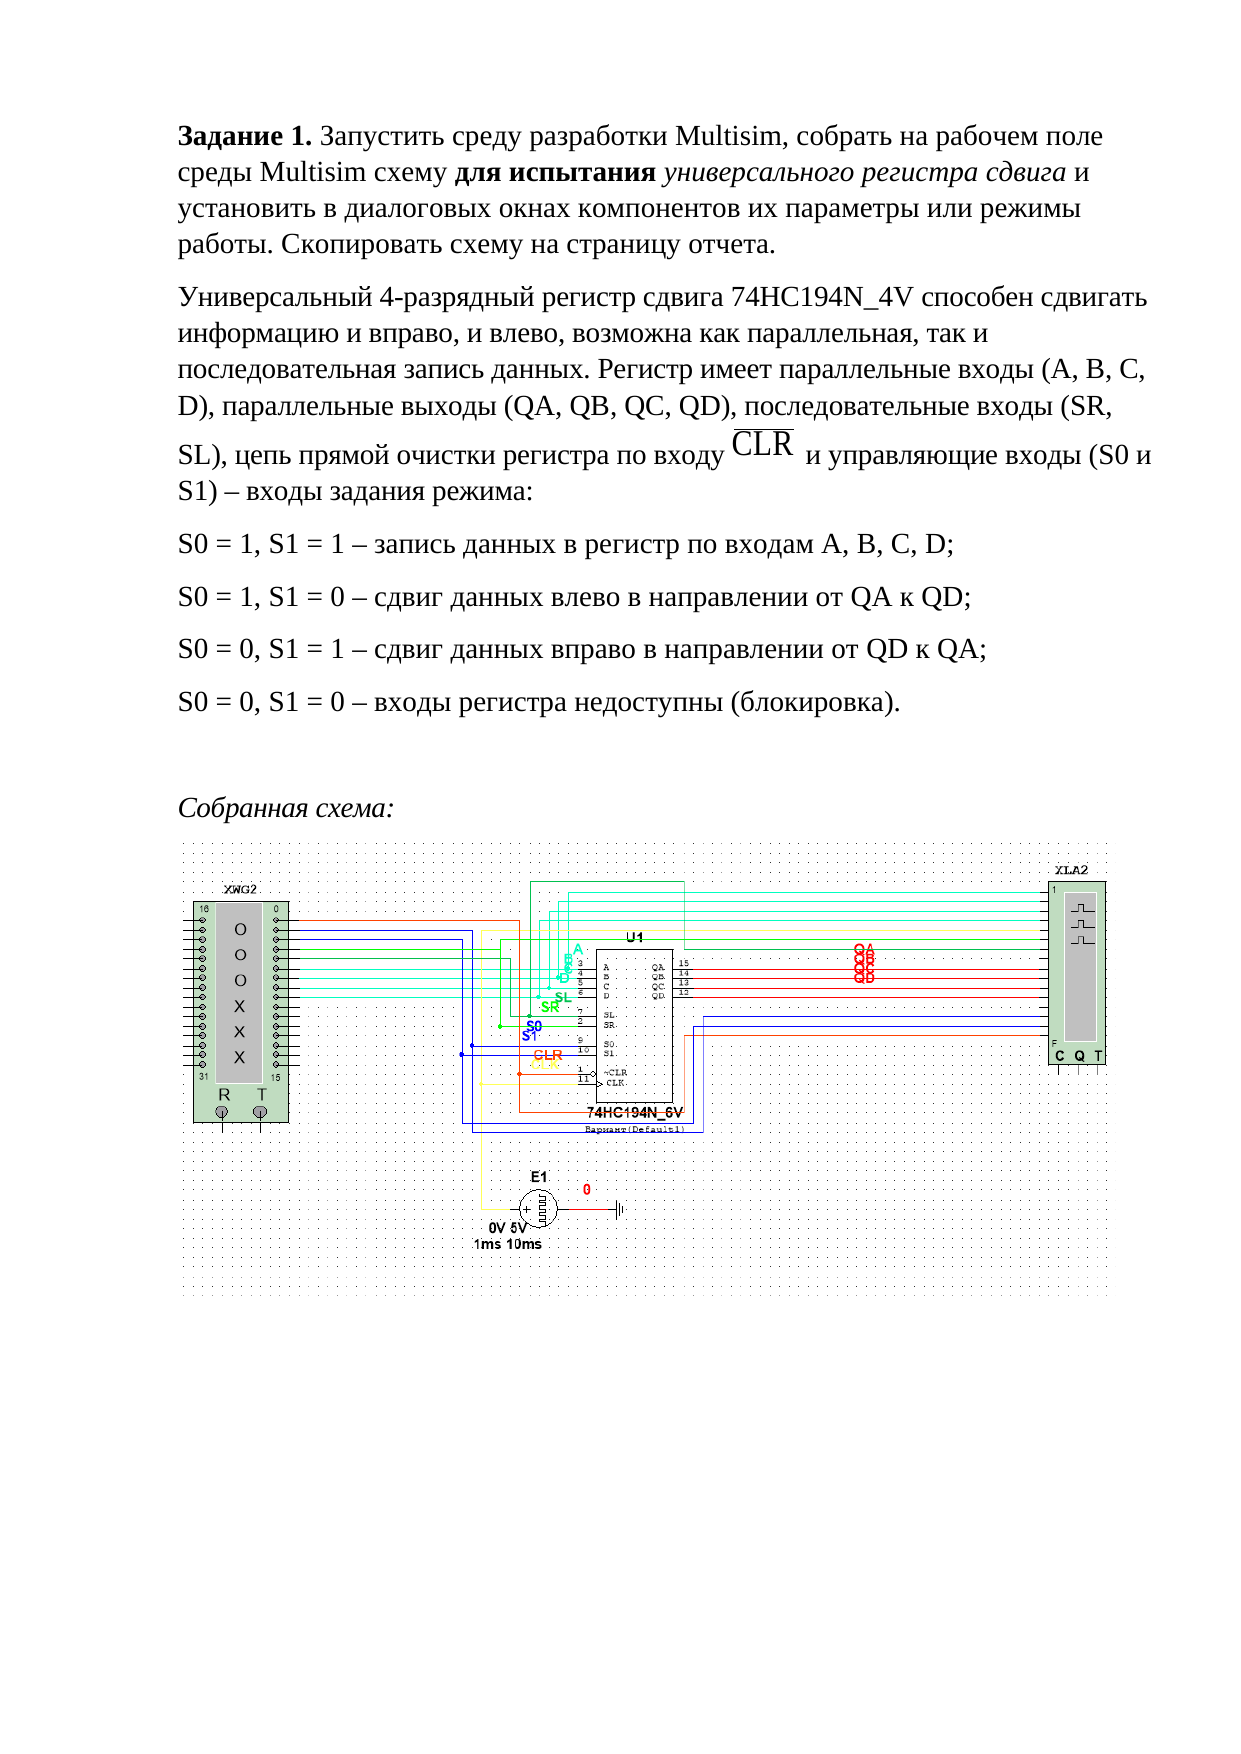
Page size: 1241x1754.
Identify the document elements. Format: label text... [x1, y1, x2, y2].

text S0 = 0, S1 = 0 – входы регистра недоступны (блокировка). [177, 684, 1152, 718]
text S0 = 0, S1 = 1 – сдвиг данных вправо в направлении от QD к QА; [177, 632, 1152, 665]
text Универсальный 4-разрядный регистр сдвига 74НС194N_4V способен сдвигать информацию и вправо, и влево, возможна как параллельная, так и последовательная запись данных. Регистр имеет параллельные входы (А, В, С, D), параллельные выходы (QA, QB, QC, QD), последовательные входы (SR, SL), цепь прямой очистки регистра по входу и управляющие входы (S0 и S1) – входы задания режима: [177, 279, 1152, 507]
text S0 = 1, S1 = 1 – запись данных в регистр по входам А, В, С, D; [177, 526, 1152, 559]
text Задание 1. Запустить среду разработки Multisim, собрать на рабочем поле среды Multisim схему для испытания универсального регистра сдвига и установить в диалоговых окнах компонентов их параметры или режимы работы. Скопировать схему на страницу отчета. [177, 118, 1152, 260]
text Собранная схема: [177, 790, 1152, 824]
picture [177, 842, 1116, 1296]
text S0 = 1, S1 = 0 – сдвиг данных влево в направлении от QА к QD; [177, 579, 1152, 612]
